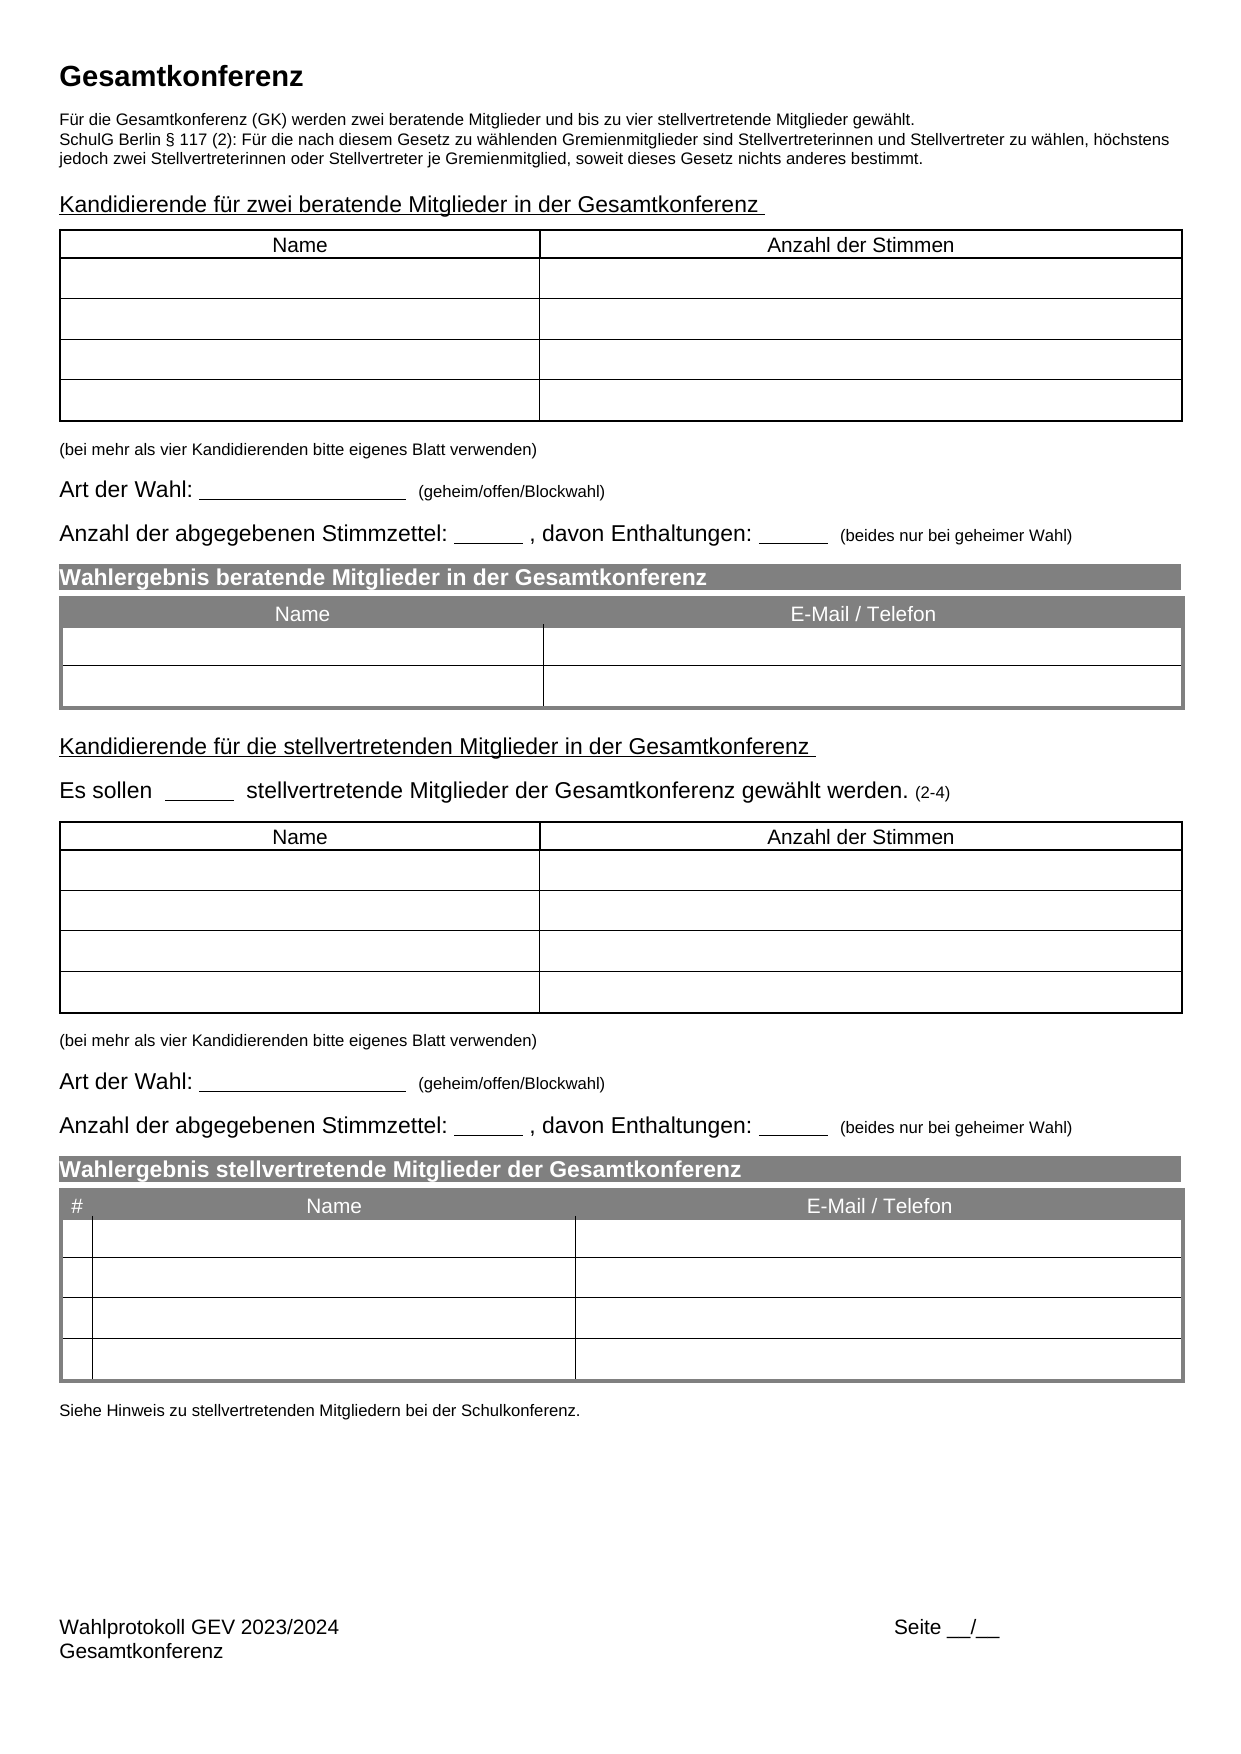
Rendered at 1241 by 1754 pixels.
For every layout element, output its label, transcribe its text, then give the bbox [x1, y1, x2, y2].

text Es sollen . stellvertretende Mitglieder der Gesamtkonferenz gewählt werden. (2-4) [59, 777, 1181, 803]
table_cell [540, 299, 1181, 338]
table_cell [61, 380, 539, 420]
table_cell [63, 1298, 92, 1338]
table_header # [63, 1192, 90, 1216]
table_cell [540, 851, 1181, 889]
text Für die Gesamtkonferenz (GK) werden zwei beratende Mitglieder und bis zu vier stellvertretende Mitglieder gewählt. SchulG Berlin § 117 (2): Für die nach diesem Gesetz zu wählenden Gremienmitglieder sind Stellvertreterinnen und Stellvertreter zu wählen, höchstens jedoch zwei Stellvertreterinnen oder Stellvertreter je Gremienmitglied, soweit dieses Gesetz nichts anderes bestimmt. [59, 110, 1181, 168]
table_cell [540, 972, 1181, 1012]
text Anzahl der abgegebenen Stimmzettel: ., davon Enthaltungen: . (beides nur bei geheimer Wahl) [59, 1112, 1181, 1138]
text Art der Wahl: . (geheim/offen/Blockwahl) [59, 1068, 1181, 1094]
table_cell [63, 1258, 92, 1297]
subtitle Wahlergebnis stellvertretende Mitglieder der Gesamtkonferenz [59, 1156, 1181, 1182]
table_cell [63, 666, 543, 706]
text (bei mehr als vier Kandidierenden bitte eigenes Blatt verwenden) [59, 439, 1181, 459]
table_cell [61, 340, 539, 379]
table_cell [63, 1339, 92, 1379]
text (bei mehr als vier Kandidierenden bitte eigenes Blatt verwenden) [59, 1031, 1181, 1050]
table_cell [61, 259, 539, 298]
table_cell [544, 628, 1181, 665]
text Siehe Hinweis zu stellvertretenden Mitgliedern bei der Schulkonferenz. [59, 1400, 1181, 1419]
table_header Name [63, 600, 541, 624]
table_cell [61, 931, 539, 971]
table_cell [576, 1298, 1181, 1338]
table_header E-Mail / Telefon [578, 1192, 1181, 1216]
text Anzahl der abgegebenen Stimmzettel: ., davon Enthaltungen: . (beides nur bei geheimer Wahl) [59, 520, 1181, 546]
table_header Name [61, 823, 539, 849]
table_header Name [95, 1192, 574, 1216]
table_header E-Mail / Telefon [546, 600, 1181, 624]
table_cell [540, 931, 1181, 971]
table_header Name [61, 231, 539, 257]
table_cell [540, 259, 1181, 298]
table_cell [61, 851, 539, 889]
table_cell [93, 1339, 575, 1379]
table_cell [544, 666, 1181, 706]
table_cell [61, 299, 539, 338]
subtitle Wahlergebnis beratende Mitglieder in der Gesamtkonferenz [59, 564, 1181, 590]
table_cell [63, 628, 543, 665]
subtitle Kandidierende für zwei beratende Mitglieder in der Gesamtkonferenz [59, 191, 1181, 217]
text Art der Wahl: . (geheim/offen/Blockwahl) [59, 476, 1181, 502]
table_cell [576, 1339, 1181, 1379]
subtitle Gesamtkonferenz [59, 59, 1181, 93]
table_cell [540, 380, 1181, 420]
table_cell [576, 1258, 1181, 1297]
table_cell [93, 1220, 575, 1257]
table_header Anzahl der Stimmen [541, 823, 1181, 849]
table_cell [540, 891, 1181, 930]
table_cell [63, 1220, 92, 1257]
table_cell [93, 1258, 575, 1297]
table_cell [61, 891, 539, 930]
table_header Anzahl der Stimmen [541, 231, 1181, 257]
subtitle Kandidierende für die stellvertretenden Mitglieder in der Gesamtkonferenz [59, 733, 1181, 759]
table_cell [540, 340, 1181, 379]
table_cell [61, 972, 539, 1012]
table_cell [93, 1298, 575, 1338]
table_cell [576, 1220, 1181, 1257]
